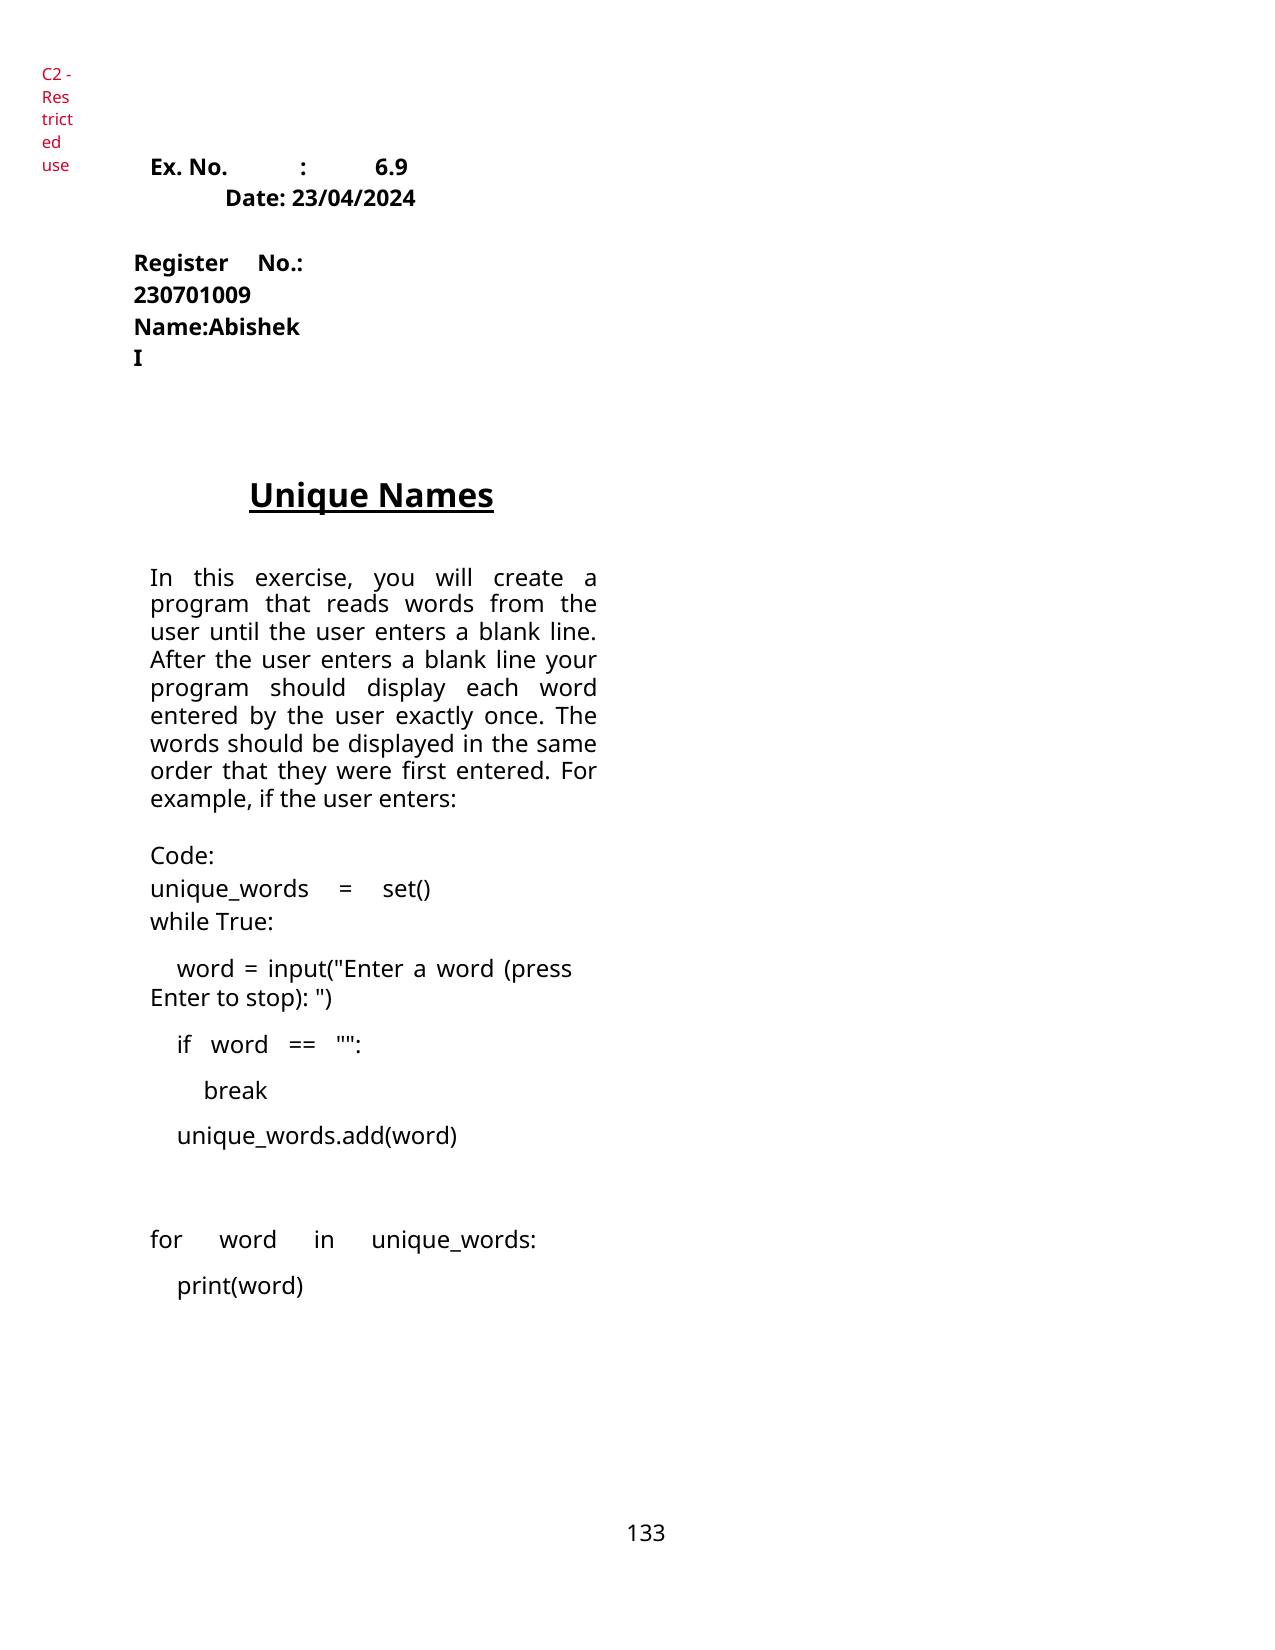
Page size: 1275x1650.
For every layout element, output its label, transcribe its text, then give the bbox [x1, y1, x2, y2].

text Register No.: 230701009 [133, 247, 303, 310]
text unique_words.add(word) [177, 1119, 1158, 1152]
text Name:Abishek I [133, 310, 300, 373]
text Code: [150, 839, 1158, 871]
text for word in unique_words: print(word) [150, 1223, 537, 1301]
text Ex. No. : 6.9 [150, 151, 1158, 182]
text if word == "": break [177, 1028, 362, 1106]
text Date: 23/04/2024 [225, 182, 1158, 213]
text unique_words = set() while True: [150, 872, 431, 937]
text word = input("Enter a word (press Enter to stop): ") [150, 954, 573, 1013]
text In this exercise, you will create a program that reads words from the user until the user enters a blank line. After the user enters a blank line your program should display each word entered by the user exactly once. The words should be displayed in the same order that they were first entered. For example, if the user enters: [150, 564, 598, 814]
text Unique Names [249, 472, 1158, 517]
